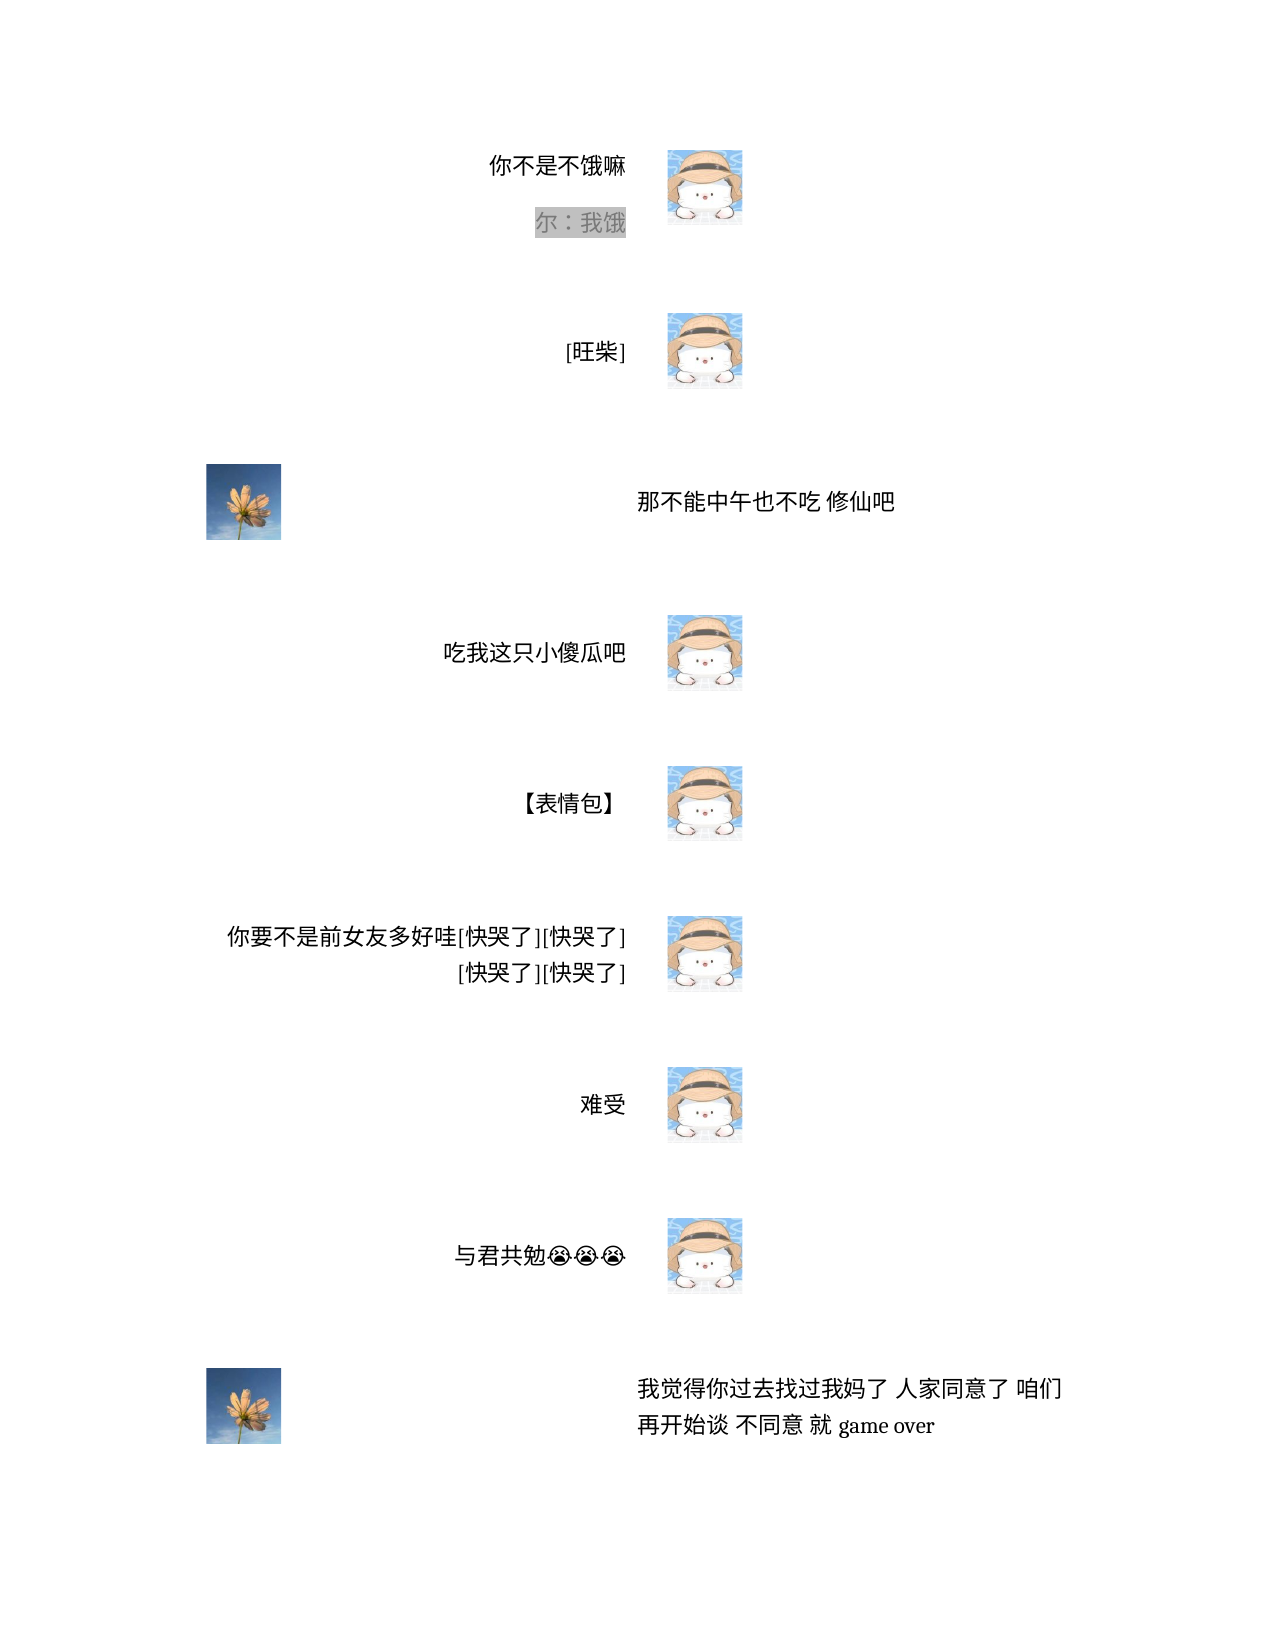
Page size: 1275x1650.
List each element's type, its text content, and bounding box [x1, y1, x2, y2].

picture [667, 615, 743, 691]
table_header 那不能中午也不吃 修仙吧 [626, 465, 1076, 564]
table_header [638, 150, 1087, 263]
table_header [638, 917, 1087, 1016]
table_header 你要不是前女友多好哇[快哭了][快哭了][快哭了][快哭了] [188, 917, 637, 1016]
table_header 吃我这只小傻瓜吧 [188, 615, 637, 715]
table_header [638, 766, 1087, 866]
table_header [176, 465, 626, 564]
table_header 难受 [188, 1068, 637, 1167]
picture [667, 916, 743, 992]
picture [667, 150, 743, 225]
table_header 我觉得你过去找过我妈了 人家同意了 咱们再开始谈 不同意 就 game over [626, 1369, 1076, 1468]
picture [667, 313, 743, 389]
table_header 【表情包】 [188, 766, 637, 866]
table_header [638, 1218, 1087, 1318]
table_header [638, 1068, 1087, 1167]
picture [206, 1368, 282, 1444]
table_header [638, 615, 1087, 715]
table_header [638, 314, 1087, 413]
picture [667, 1218, 743, 1294]
table_header 与君共勉😭😭😭 [188, 1218, 637, 1318]
table_header [旺柴] [188, 314, 637, 413]
picture [667, 1067, 743, 1143]
picture [206, 464, 282, 540]
picture [667, 766, 743, 841]
table_header [176, 1369, 626, 1468]
table_header 你不是不饿嘛 尔：我饿 [188, 150, 637, 263]
